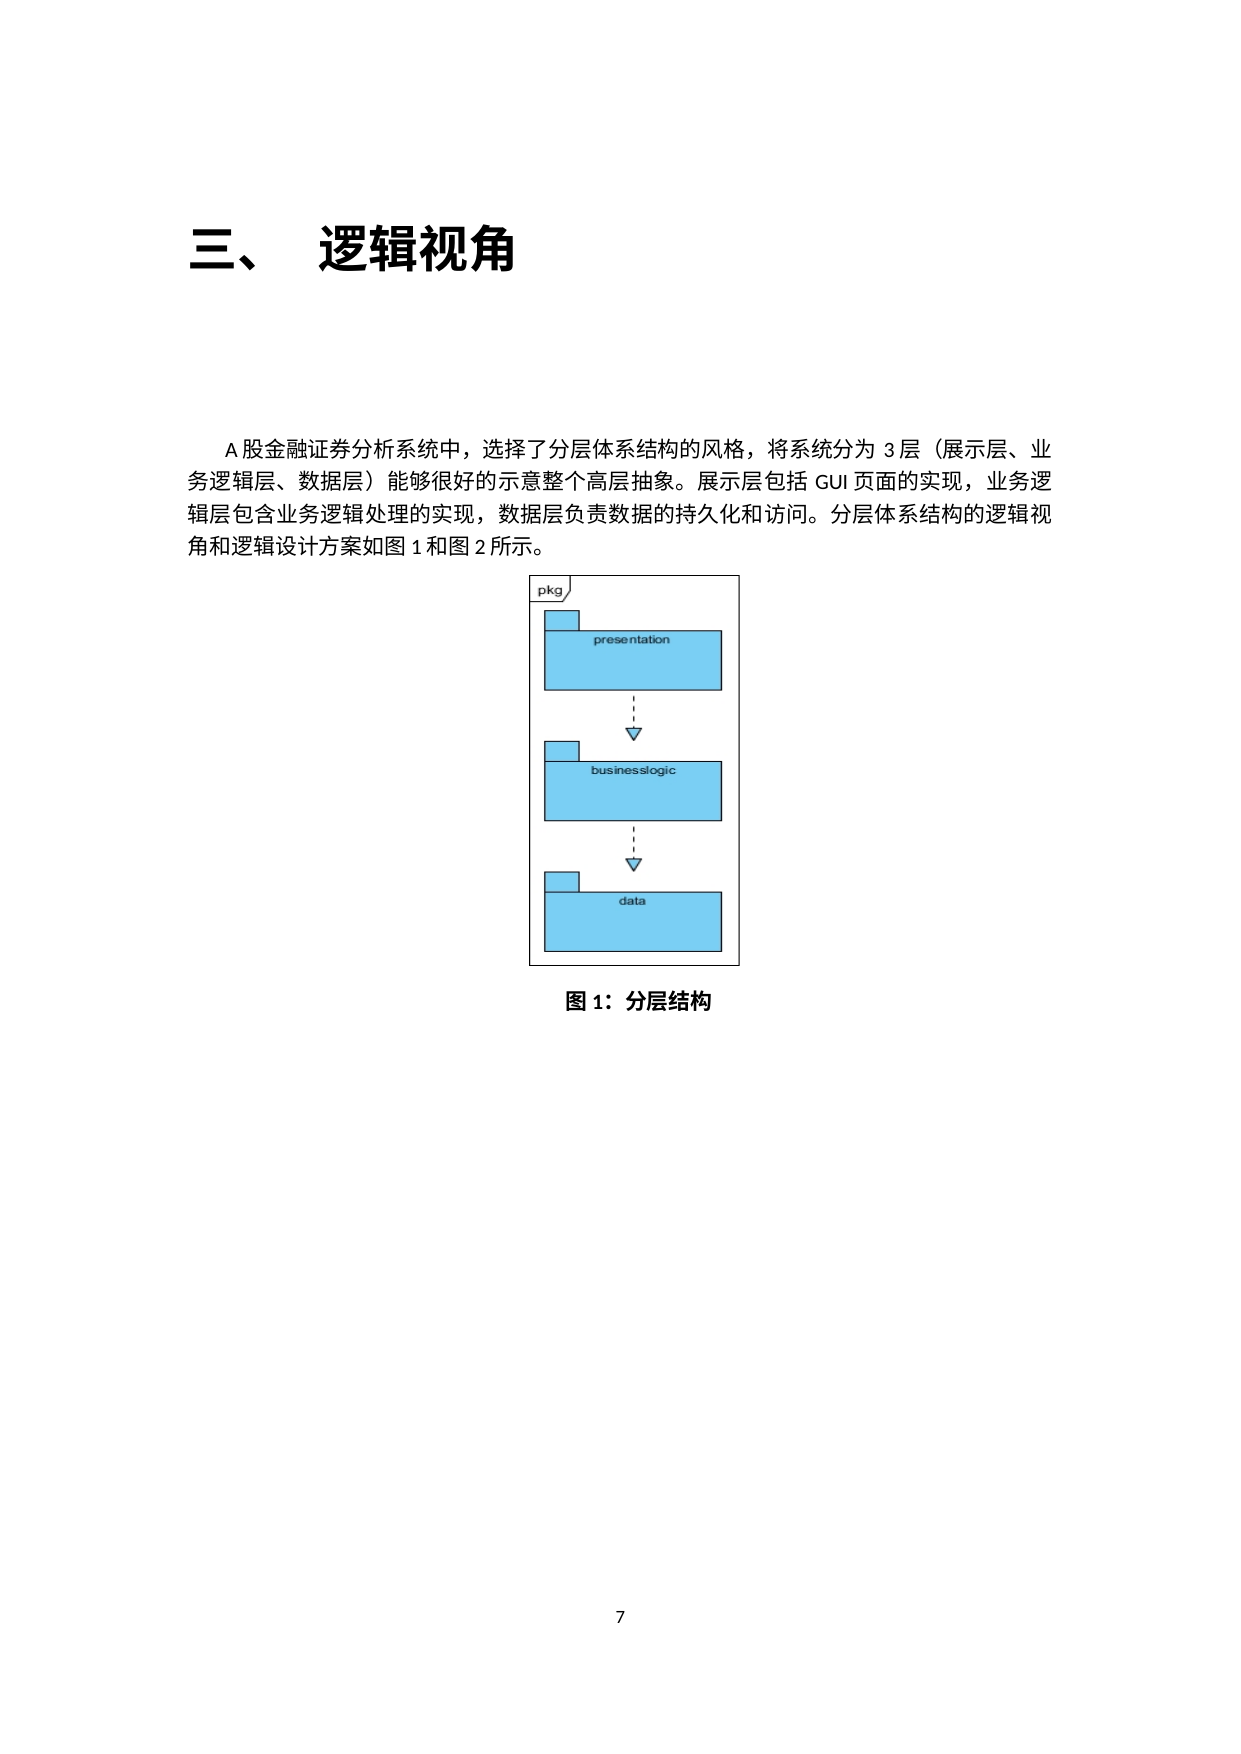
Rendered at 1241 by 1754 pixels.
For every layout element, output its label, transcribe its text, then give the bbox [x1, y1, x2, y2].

text A股金融证券分析系统中，选择了分层体系结构的风格，将系统分为3层（展示层、业务逻辑层、数据层）能够很好的示意整个高层抽象。展示层包括GUI页面的实现，业务逻辑层包含业务逻辑处理的实现，数据层负责数据的持久化和访问。分层体系结构的逻辑视角和逻辑设计方案如图1和图2所示。 [187, 431, 1053, 561]
text 图1：分层结构 [187, 984, 1053, 1016]
picture [529, 575, 740, 966]
subtitle 逻辑视角 [187, 197, 1053, 295]
